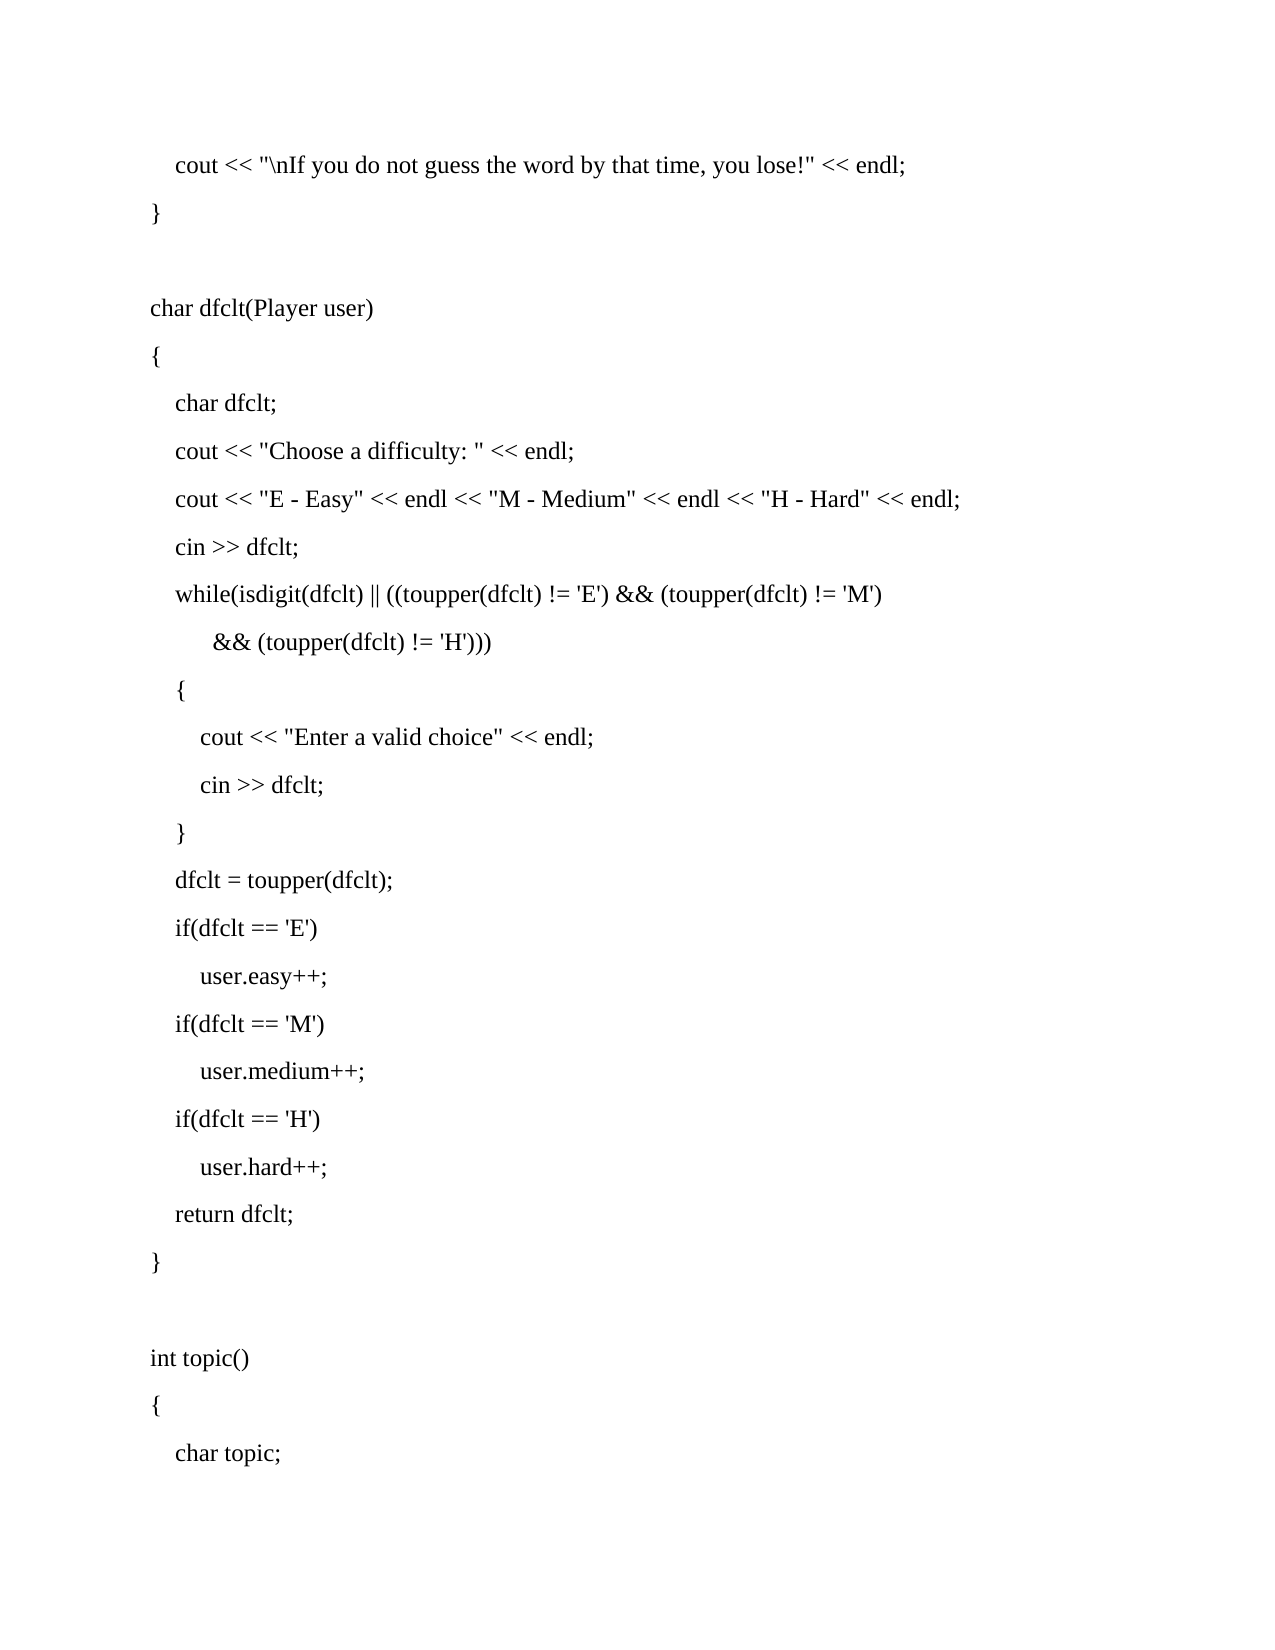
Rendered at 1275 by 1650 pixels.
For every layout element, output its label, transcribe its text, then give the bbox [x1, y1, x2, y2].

text if(dfclt == 'H') [150, 1104, 1125, 1133]
text user.hard++; [150, 1152, 1125, 1181]
text return dfclt; [150, 1199, 1125, 1228]
text } [150, 818, 1125, 847]
text cout << "Enter a valid choice" << endl; [150, 722, 1125, 751]
text cout << "\nIf you do not guess the word by that time, you lose!" << endl; [150, 150, 1125, 179]
text if(dfclt == 'E') [150, 913, 1125, 942]
text } [150, 198, 1125, 226]
text while(isdigit(dfclt) || ((toupper(dfclt) != 'E') && (toupper(dfclt) != 'M') [150, 579, 1125, 608]
text cout << "Choose a difficulty: " << endl; [150, 436, 1125, 465]
text dfclt = toupper(dfclt); [150, 866, 1125, 894]
text char dfclt(Player user) [150, 293, 1125, 322]
text cin >> dfclt; [150, 532, 1125, 560]
text cout << "E - Easy" << endl << "M - Medium" << endl << "H - Hard" << endl; [150, 484, 1125, 513]
text user.easy++; [150, 961, 1125, 990]
text && (toupper(dfclt) != 'H'))) [150, 627, 1125, 656]
text } [150, 1247, 1125, 1276]
text if(dfclt == 'M') [150, 1009, 1125, 1037]
text cin >> dfclt; [150, 770, 1125, 799]
text char topic; [150, 1438, 1125, 1467]
text int topic() [150, 1343, 1125, 1371]
text { [150, 675, 1125, 703]
text { [150, 1390, 1125, 1419]
text { [150, 341, 1125, 369]
text char dfclt; [150, 388, 1125, 417]
text user.medium++; [150, 1056, 1125, 1085]
